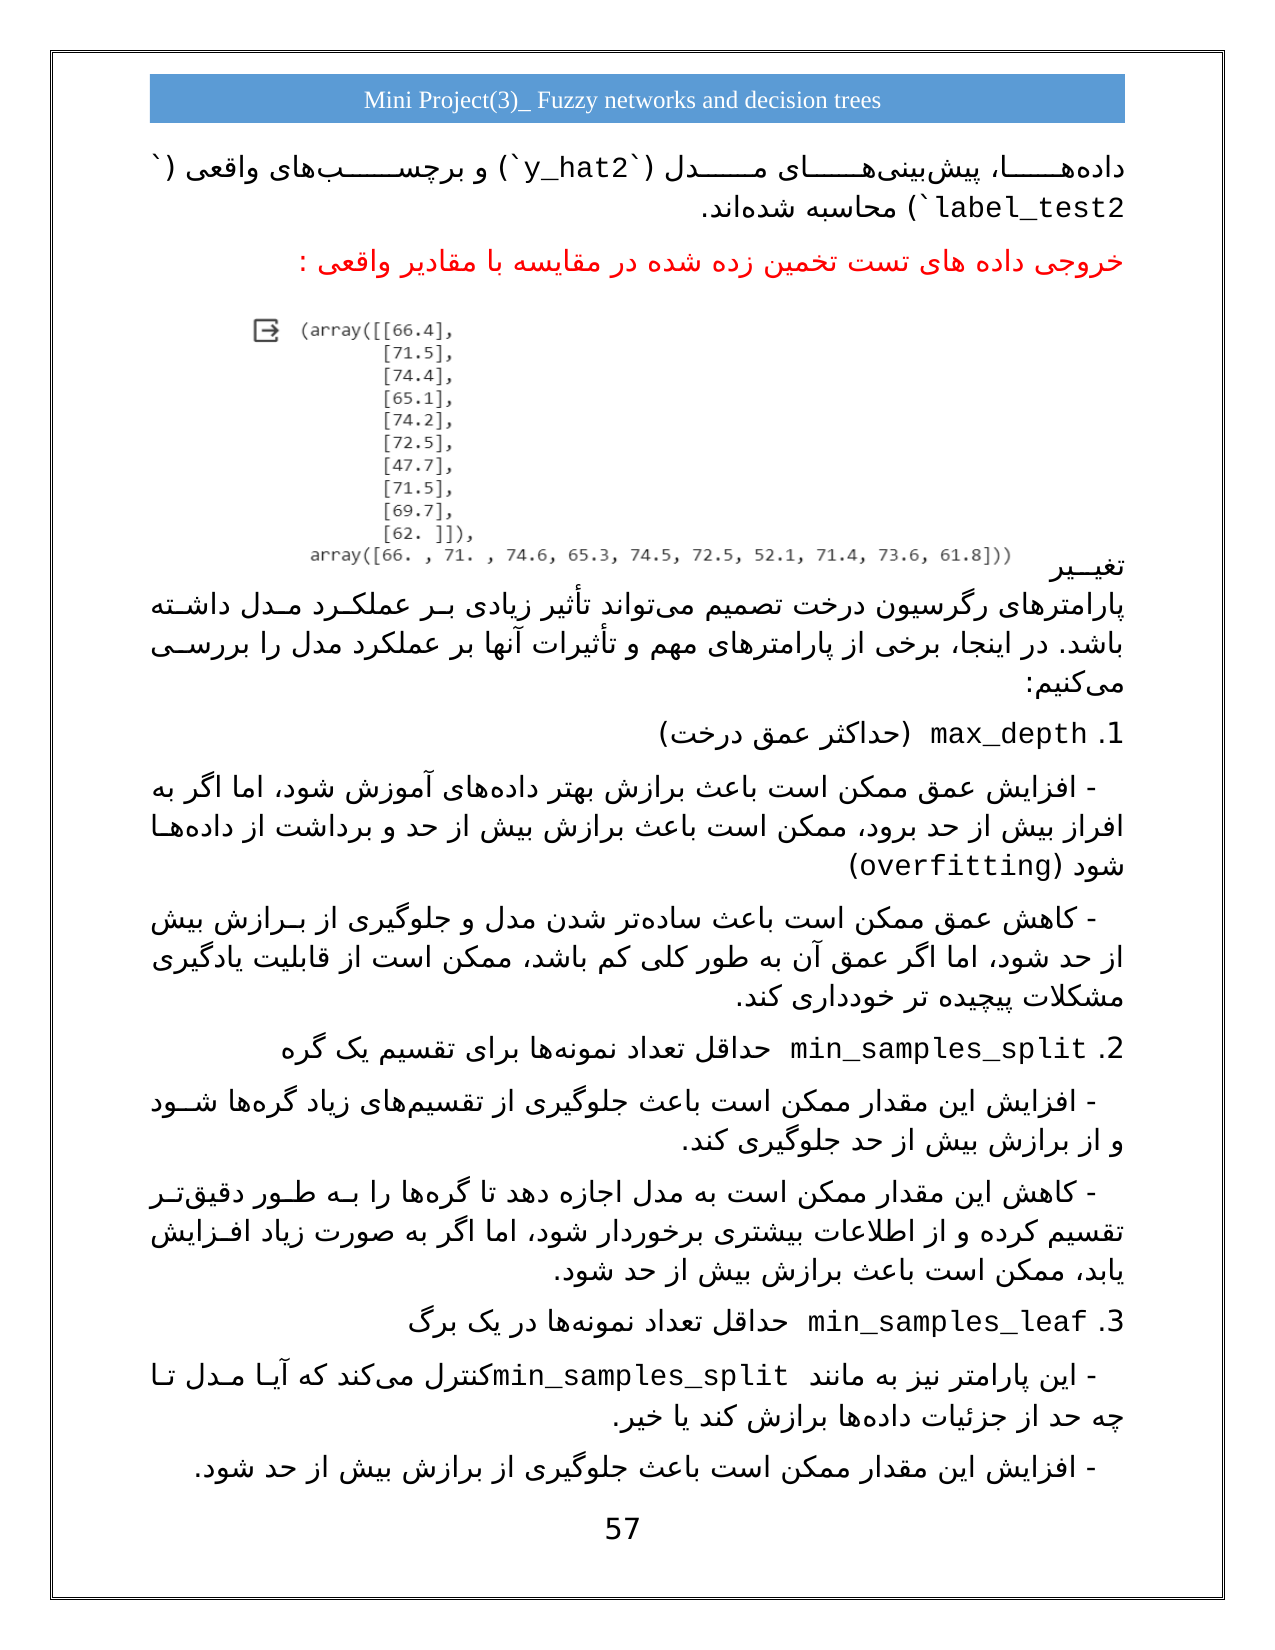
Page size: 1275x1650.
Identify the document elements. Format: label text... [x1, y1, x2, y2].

text - این پارامتر نیز به مانند min_samples_splitکنترل می‌کند که آیا مدل تا چه حد از جزئیات داده‌ها برازش کند یا خیر. [150, 1358, 1125, 1433]
text - کاهش این مقدار ممکن است به مدل اجازه دهد تا گره‌ها را به طور دقیق‌تر تقسیم کرده و از اطلاعات بیشتری برخوردار شود، اما اگر به صورت زیاد افزایش یابد، ممکن است باعث برازش بیش از حد شود. [150, 1175, 1125, 1287]
text - افزایش عمق ممکن است باعث برازش بهتر داده‌های آموزش شود، اما اگر به افراز بیش از حد برود، ممکن است باعث برازش بیش از حد و برداشت از داده‌ها شود (overfitting) [150, 770, 1125, 884]
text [150, 150, 1125, 227]
text تغییر پارامترهای رگرسیون درخت تصمیم می‌تواند تأثیر زیادی بر عملکرد مدل داشته باشد. در اینجا، برخی از پارامترهای مهم و تأثیرات آنها بر عملکرد مدل را بررسی می‌کنیم: [150, 548, 1125, 699]
text - افزایش این مقدار ممکن است باعث جلوگیری از برازش بیش از حد شود. [150, 1450, 1125, 1484]
text 1. max_depth (حداکثر عمق درخت) [150, 716, 1125, 752]
text 2. min_samples_split حداقل تعداد نمونه‌ها برای تقسیم یک گره [150, 1031, 1125, 1067]
text خروجی داده های تست تخمین زده شده در مقایسه با مقادیر واقعی : [150, 244, 1125, 278]
text - کاهش عمق ممکن است باعث ساده‌تر شدن مدل و جلوگیری از برازش بیش از حد شود، اما اگر عمق آن به طور کلی کم باشد، ممکن است از قابلیت یادگیری مشکلات پیچیده تر خودداری کند. [150, 902, 1125, 1013]
picture [243, 311, 1032, 574]
text - افزایش این مقدار ممکن است باعث جلوگیری از تقسیم‌های زیاد گره‌ها شود و از برازش بیش از حد جلوگیری کند. [150, 1084, 1125, 1157]
text 3. min_samples_leaf حداقل تعداد نمونه‌ها در یک برگ [150, 1304, 1125, 1340]
